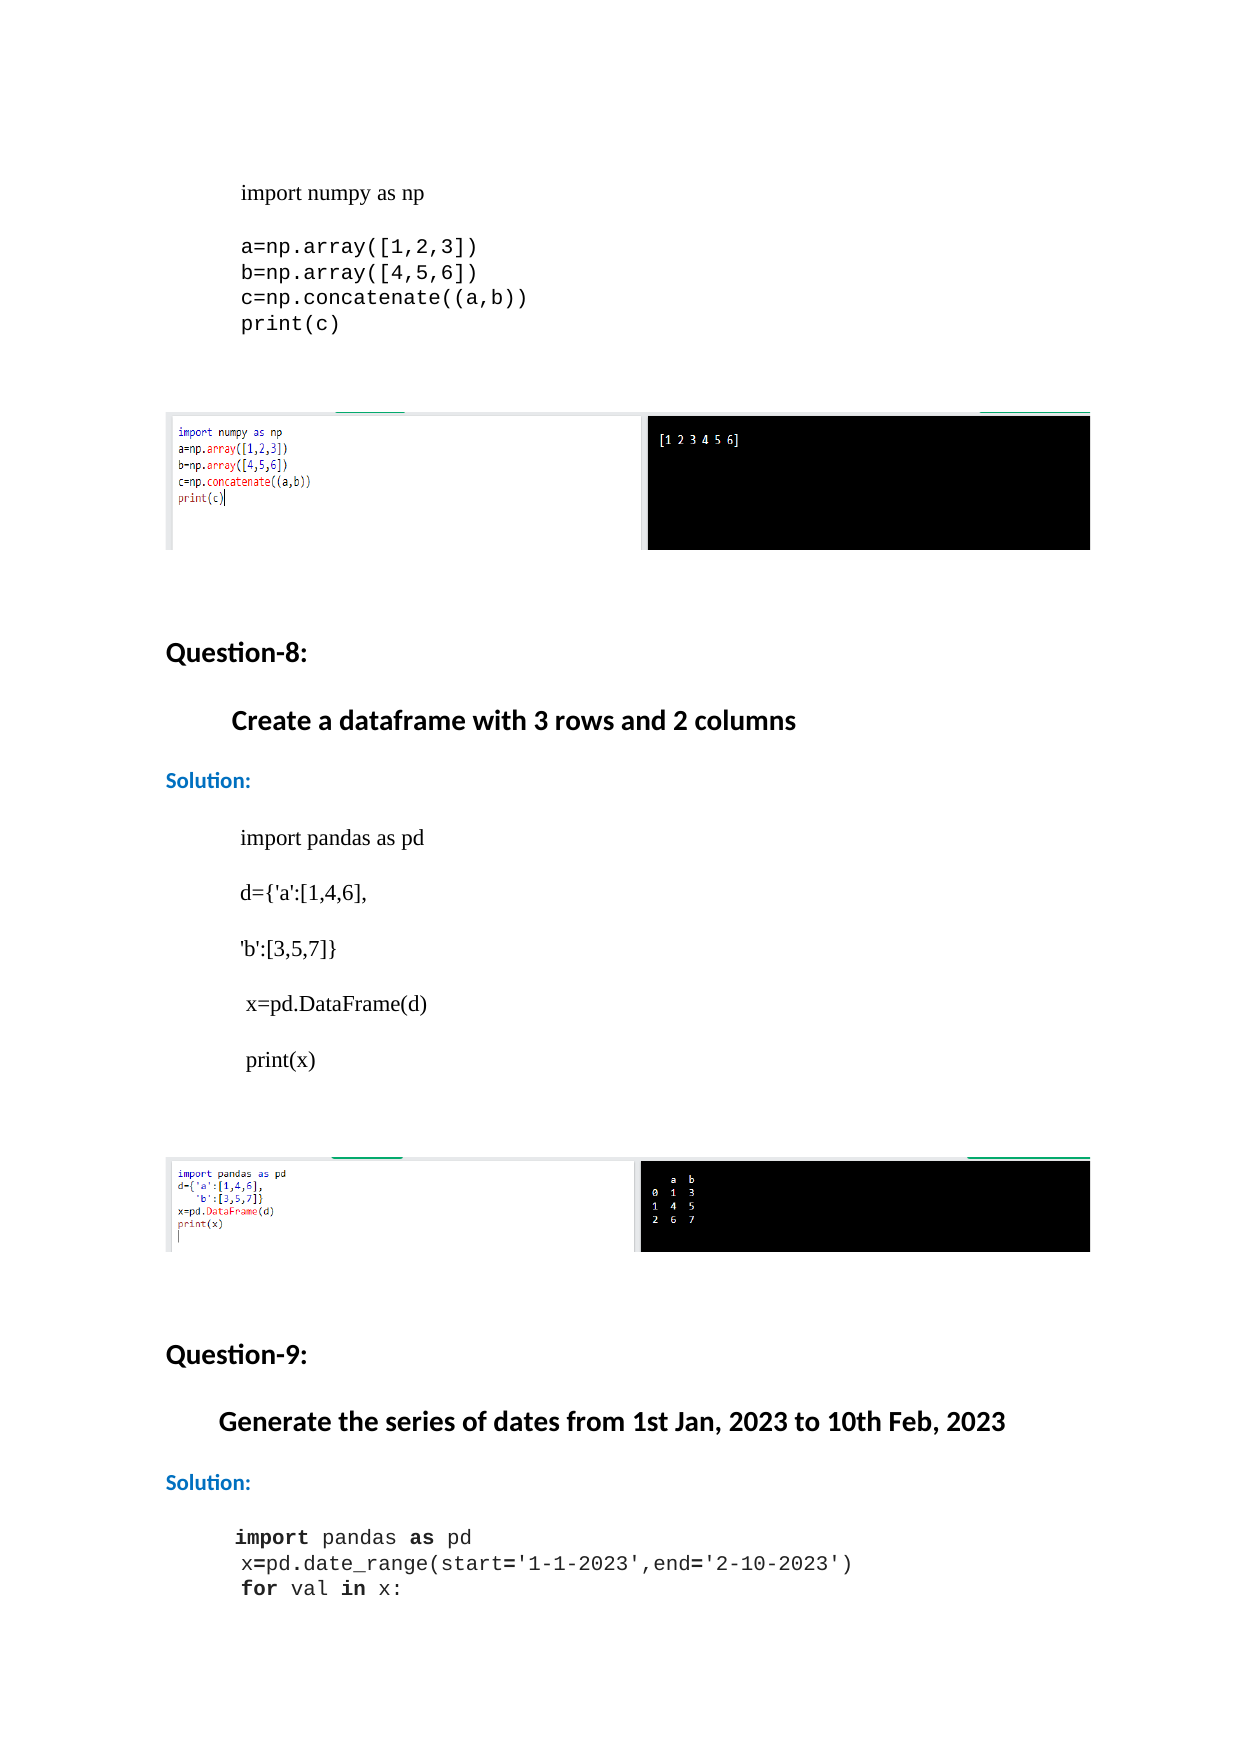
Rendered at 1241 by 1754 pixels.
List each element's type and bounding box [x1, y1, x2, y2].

picture [165, 412, 1091, 550]
table_cell [150, 150, 1090, 1602]
picture [165, 1157, 1091, 1252]
